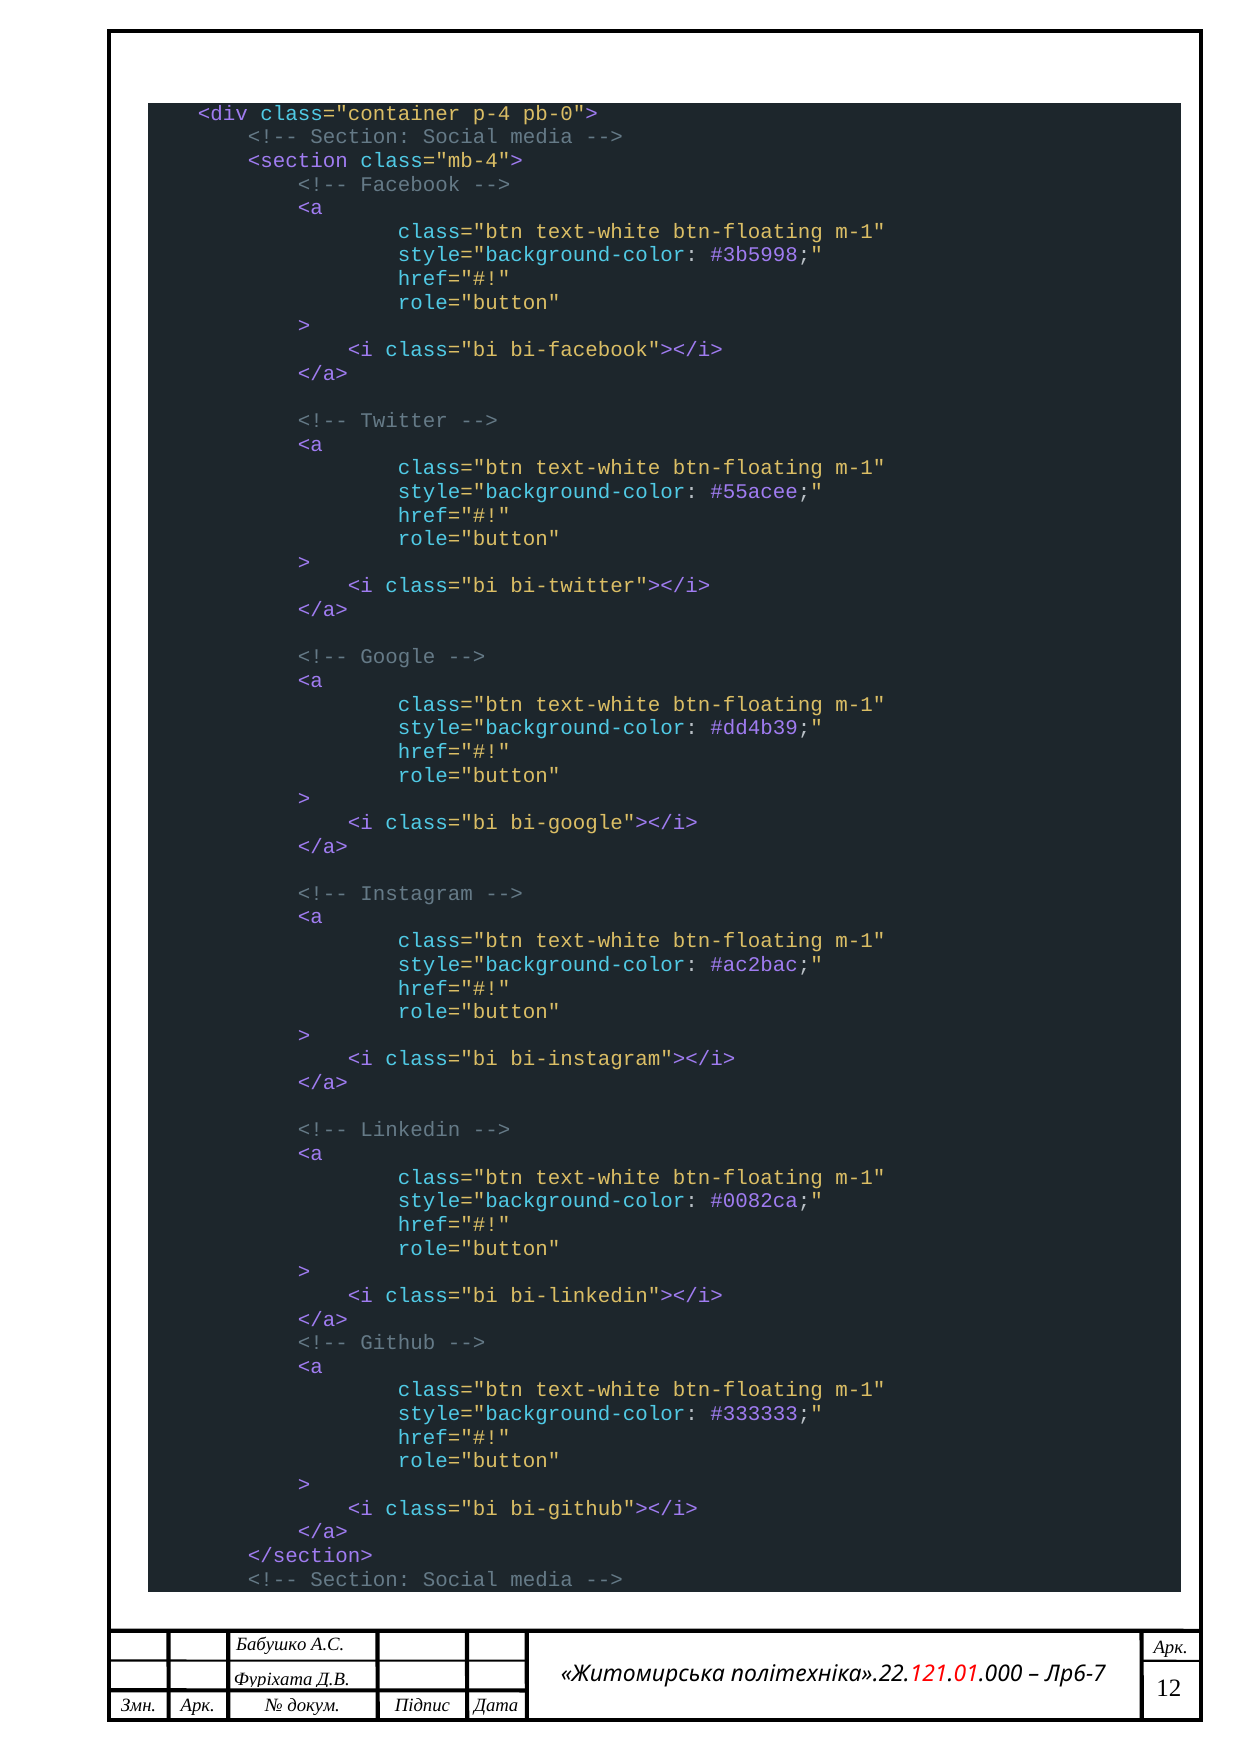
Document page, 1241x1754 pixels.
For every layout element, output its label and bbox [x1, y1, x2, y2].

text [148, 103, 1181, 1592]
